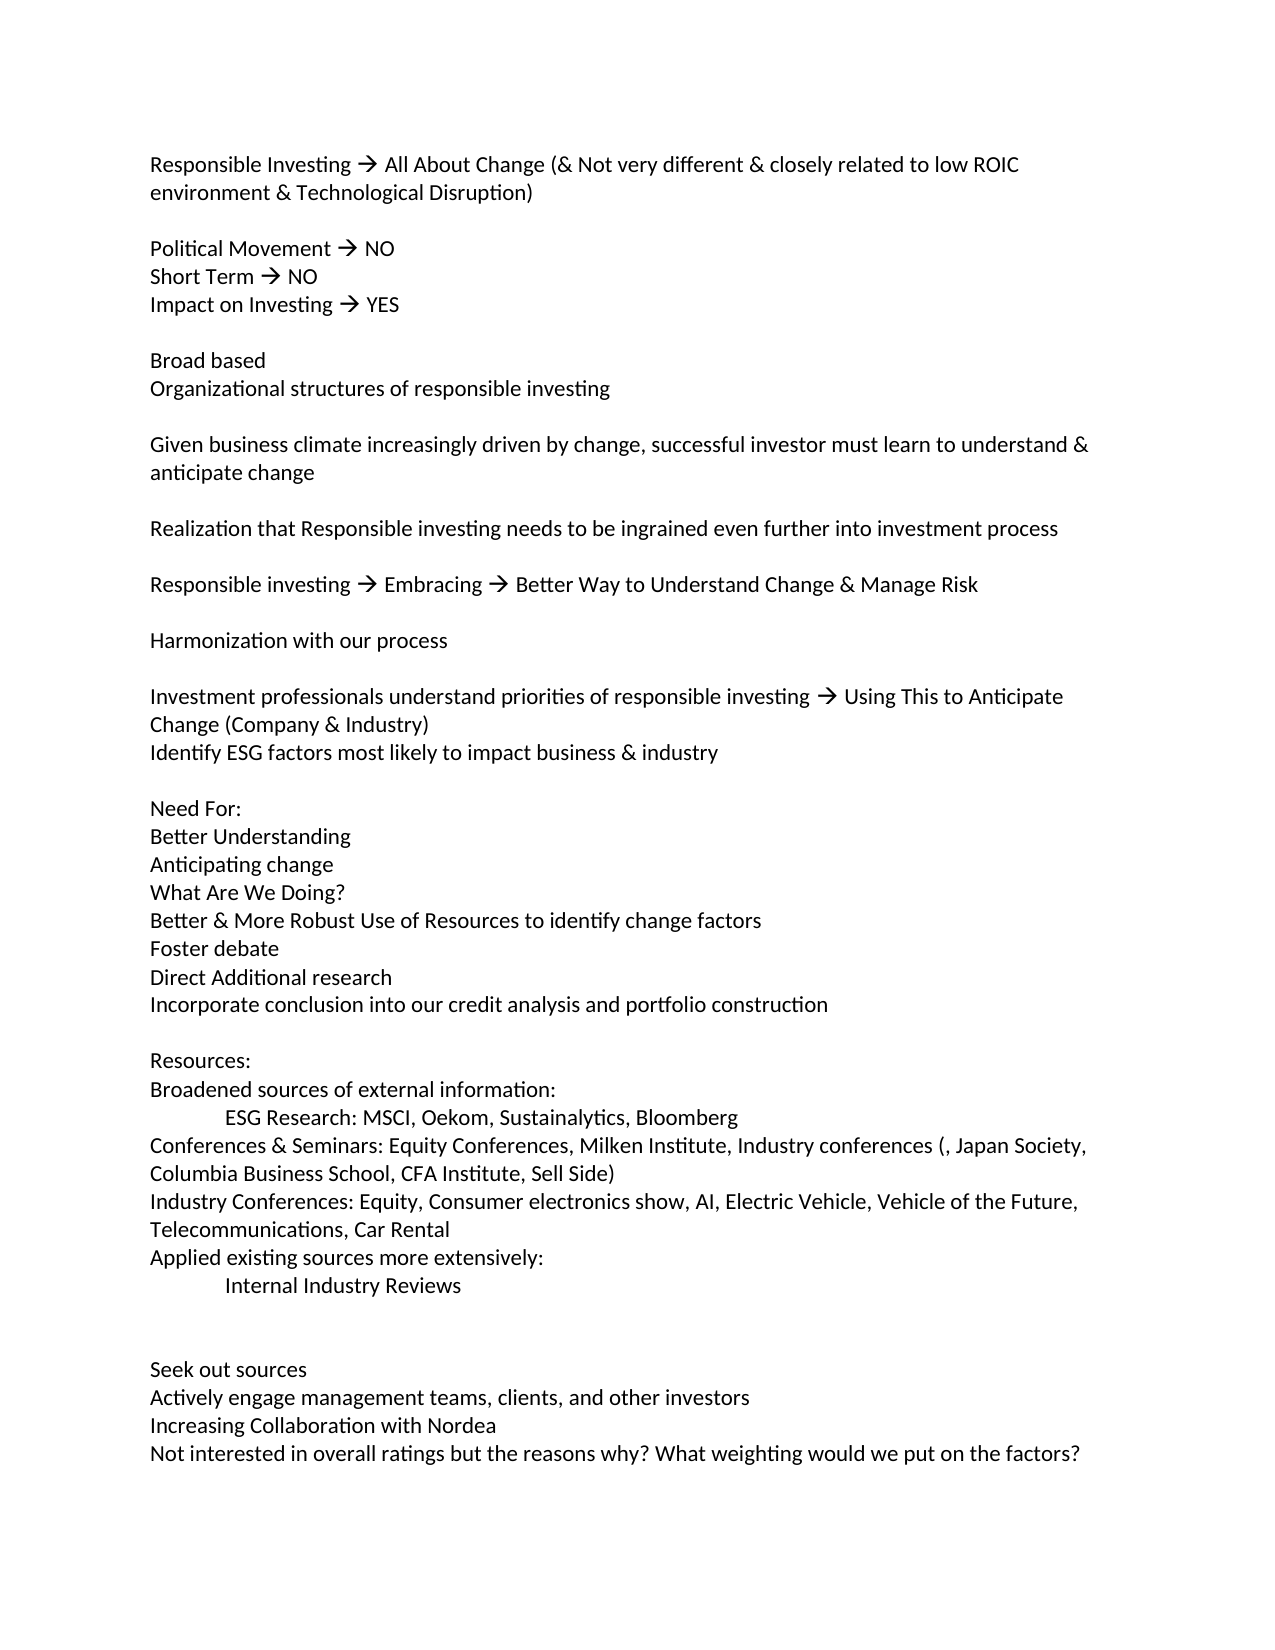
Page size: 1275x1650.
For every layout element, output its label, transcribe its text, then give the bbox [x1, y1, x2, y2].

text Increasing Collaboration with Nordea [150, 1411, 1125, 1439]
text Industry Conferences: Equity, Consumer electronics show, AI, Electric Vehicle, Vehicle of the Future, Telecommunications, Car Rental [150, 1187, 1125, 1243]
text Resources: [150, 1047, 1125, 1075]
text Foster debate [150, 934, 1125, 963]
text Anticipating change [150, 851, 1125, 878]
text Realization that Responsible investing needs to be ingrained even further into investment process [150, 514, 1125, 542]
text Responsible Investing All About Change (& Not very different & closely related to low ROIC environment & Technological Disruption) [150, 150, 1125, 206]
text Better Understanding [150, 822, 1125, 851]
text Short Term NO [150, 262, 1125, 290]
text Investment professionals understand priorities of responsible investing Using This to Anticipate Change (Company & Industry) [150, 682, 1125, 738]
text What Are We Doing? [150, 878, 1125, 907]
text Applied existing sources more extensively: [150, 1243, 1125, 1271]
text Responsible investing Embracing Better Way to Understand Change & Manage Risk [150, 570, 1125, 598]
text Direct Additional research [150, 963, 1125, 991]
text Incorporate conclusion into our credit analysis and portfolio construction [150, 991, 1125, 1019]
text Need For: [150, 794, 1125, 822]
text Broad based [150, 346, 1125, 374]
text Better & More Robust Use of Resources to identify change factors [150, 907, 1125, 934]
text Seek out sources [150, 1355, 1125, 1383]
text Harmonization with our process [150, 626, 1125, 654]
text Political Movement NO [150, 234, 1125, 262]
text Impact on Investing YES [150, 290, 1125, 318]
text Organizational structures of responsible investing [150, 374, 1125, 402]
text Not interested in overall ratings but the reasons why? What weighting would we put on the factors? [150, 1439, 1125, 1467]
text ESG Research: MSCI, Oekom, Sustainalytics, Bloomberg [150, 1103, 1125, 1131]
text Given business climate increasingly driven by change, successful investor must learn to understand & anticipate change [150, 430, 1125, 486]
text Internal Industry Reviews [150, 1271, 1125, 1299]
text Conferences & Seminars: Equity Conferences, Milken Institute, Industry conferences (, Japan Society, Columbia Business School, CFA Institute, Sell Side) [150, 1131, 1125, 1187]
text Actively engage management teams, clients, and other investors [150, 1383, 1125, 1411]
text Broadened sources of external information: [150, 1075, 1125, 1103]
text Identify ESG factors most likely to impact business & industry [150, 738, 1125, 766]
